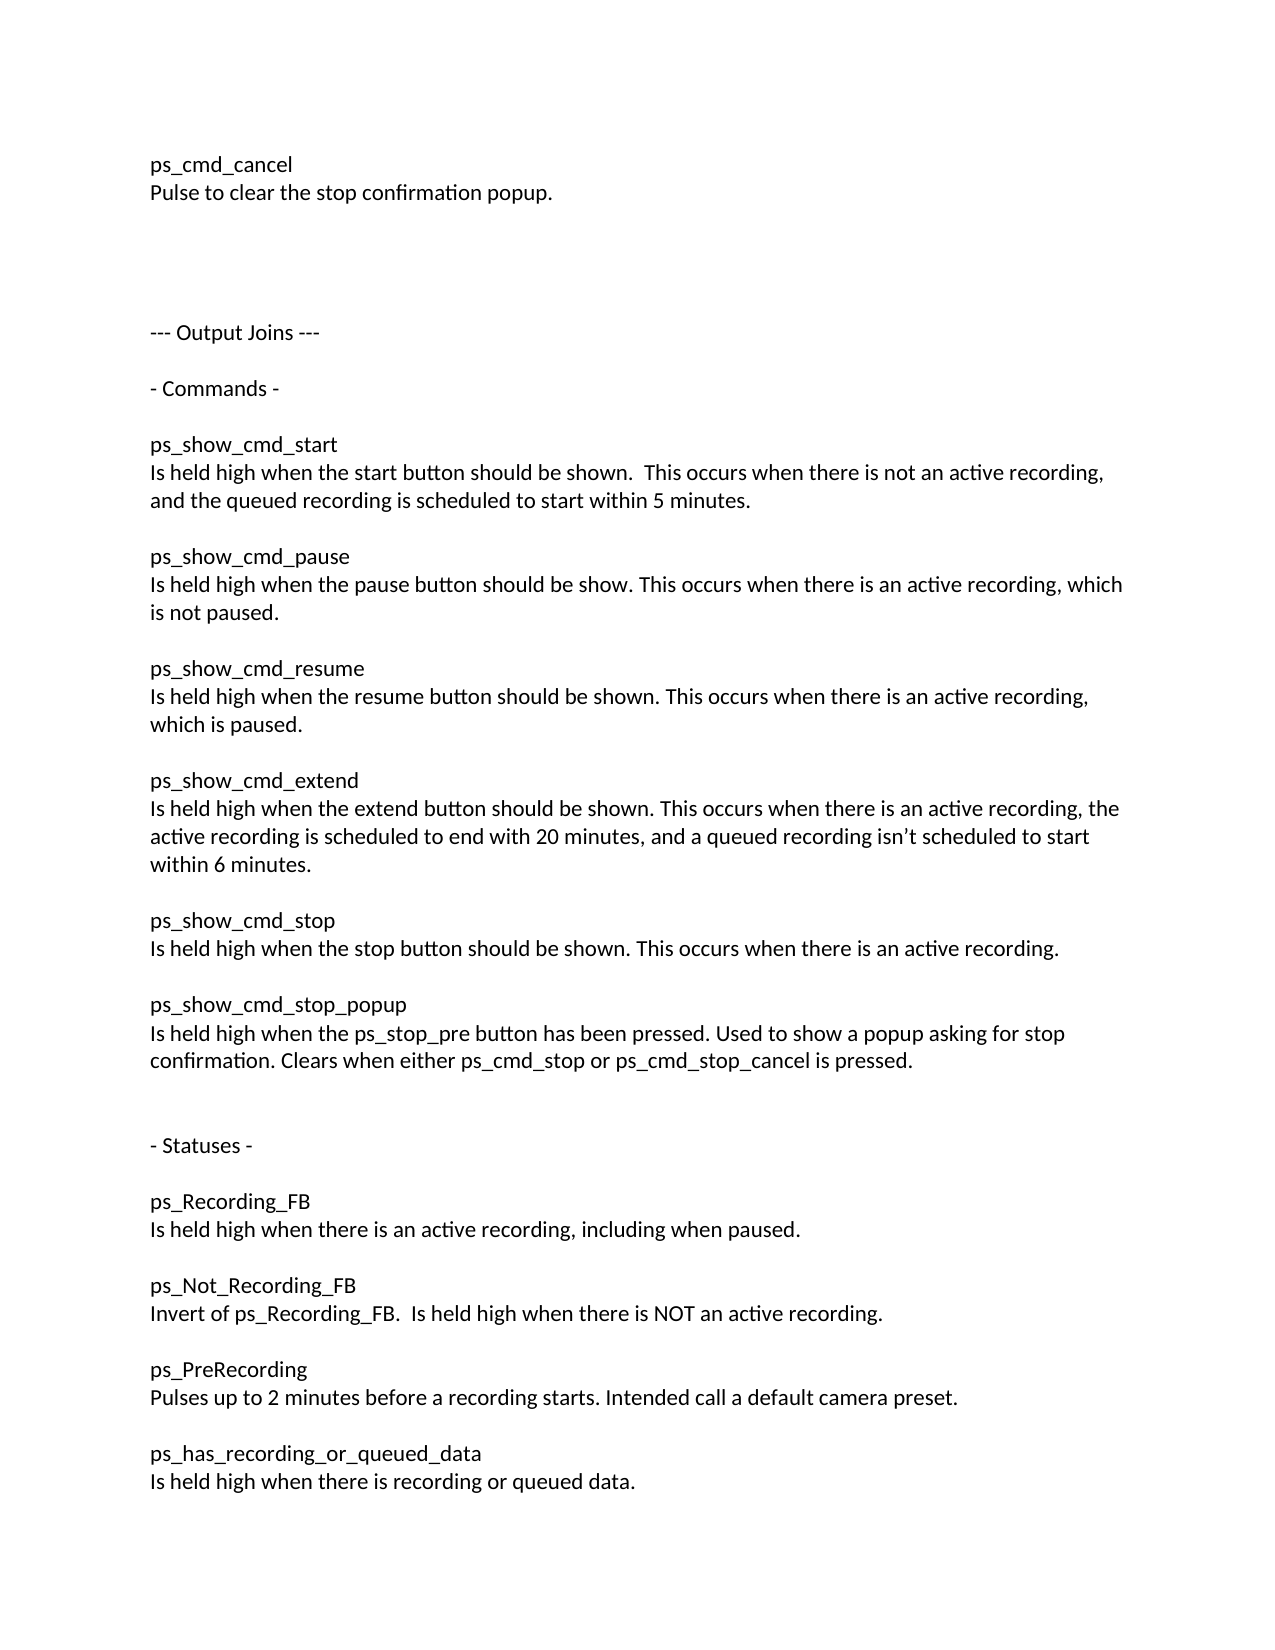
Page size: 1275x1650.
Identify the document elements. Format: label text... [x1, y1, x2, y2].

text ps_PreRecording [150, 1355, 1125, 1383]
text ps_show_cmd_resume [150, 654, 1125, 682]
text Is held high when there is recording or queued data. [150, 1467, 1125, 1495]
text ps_Recording_FB [150, 1187, 1125, 1215]
text ps_show_cmd_stop_popup [150, 991, 1125, 1019]
text ps_show_cmd_extend [150, 766, 1125, 794]
text Is held high when the stop button should be shown. This occurs when there is an active recording. [150, 934, 1125, 963]
text ps_show_cmd_pause [150, 542, 1125, 570]
text Is held high when the start button should be shown. This occurs when there is not an active recording, and the queued recording is scheduled to start within 5 minutes. [150, 458, 1125, 514]
text ps_Not_Recording_FB [150, 1271, 1125, 1299]
text Is held high when the ps_stop_pre button has been pressed. Used to show a popup asking for stop confirmation. Clears when either ps_cmd_stop or ps_cmd_stop_cancel is pressed. [150, 1019, 1125, 1075]
text Is held high when the resume button should be shown. This occurs when there is an active recording, which is paused. [150, 682, 1125, 738]
text Is held high when the pause button should be show. This occurs when there is an active recording, which is not paused. [150, 570, 1125, 626]
text ps_has_recording_or_queued_data [150, 1439, 1125, 1467]
text Is held high when there is an active recording, including when paused. [150, 1215, 1125, 1243]
text Is held high when the extend button should be shown. This occurs when there is an active recording, the active recording is scheduled to end with 20 minutes, and a queued recording isn’t scheduled to start within 6 minutes. [150, 794, 1125, 878]
text - Statuses - [150, 1131, 1125, 1159]
text ps_show_cmd_stop [150, 907, 1125, 934]
text Pulses up to 2 minutes before a recording starts. Intended call a default camera preset. [150, 1383, 1125, 1411]
text --- Output Joins --- [150, 318, 1125, 346]
text Pulse to clear the stop confirmation popup. [150, 178, 1125, 206]
text - Commands - [150, 374, 1125, 402]
text ps_show_cmd_start [150, 430, 1125, 458]
text Invert of ps_Recording_FB. Is held high when there is NOT an active recording. [150, 1299, 1125, 1327]
text ps_cmd_cancel [150, 150, 1125, 178]
